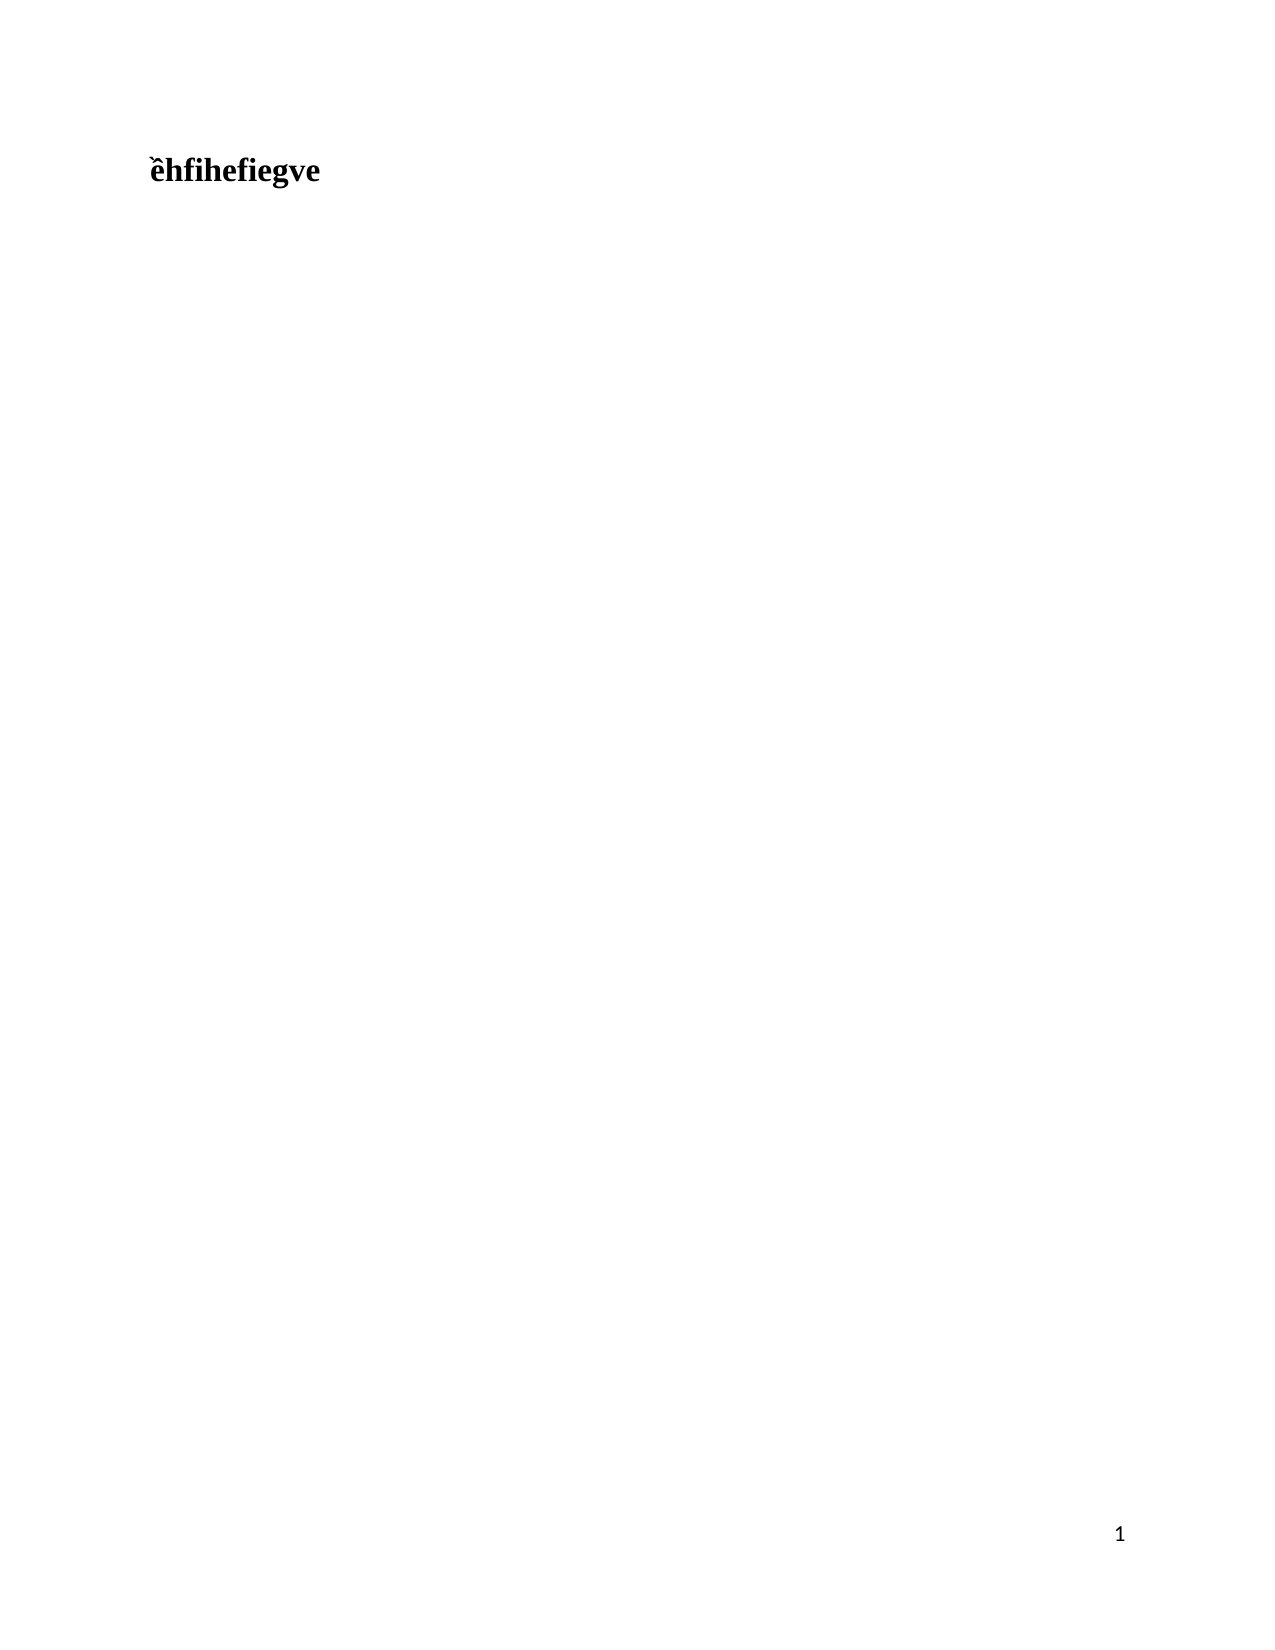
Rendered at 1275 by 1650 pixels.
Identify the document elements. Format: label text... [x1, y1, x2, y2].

text ềhfihefiegve [150, 150, 1125, 188]
